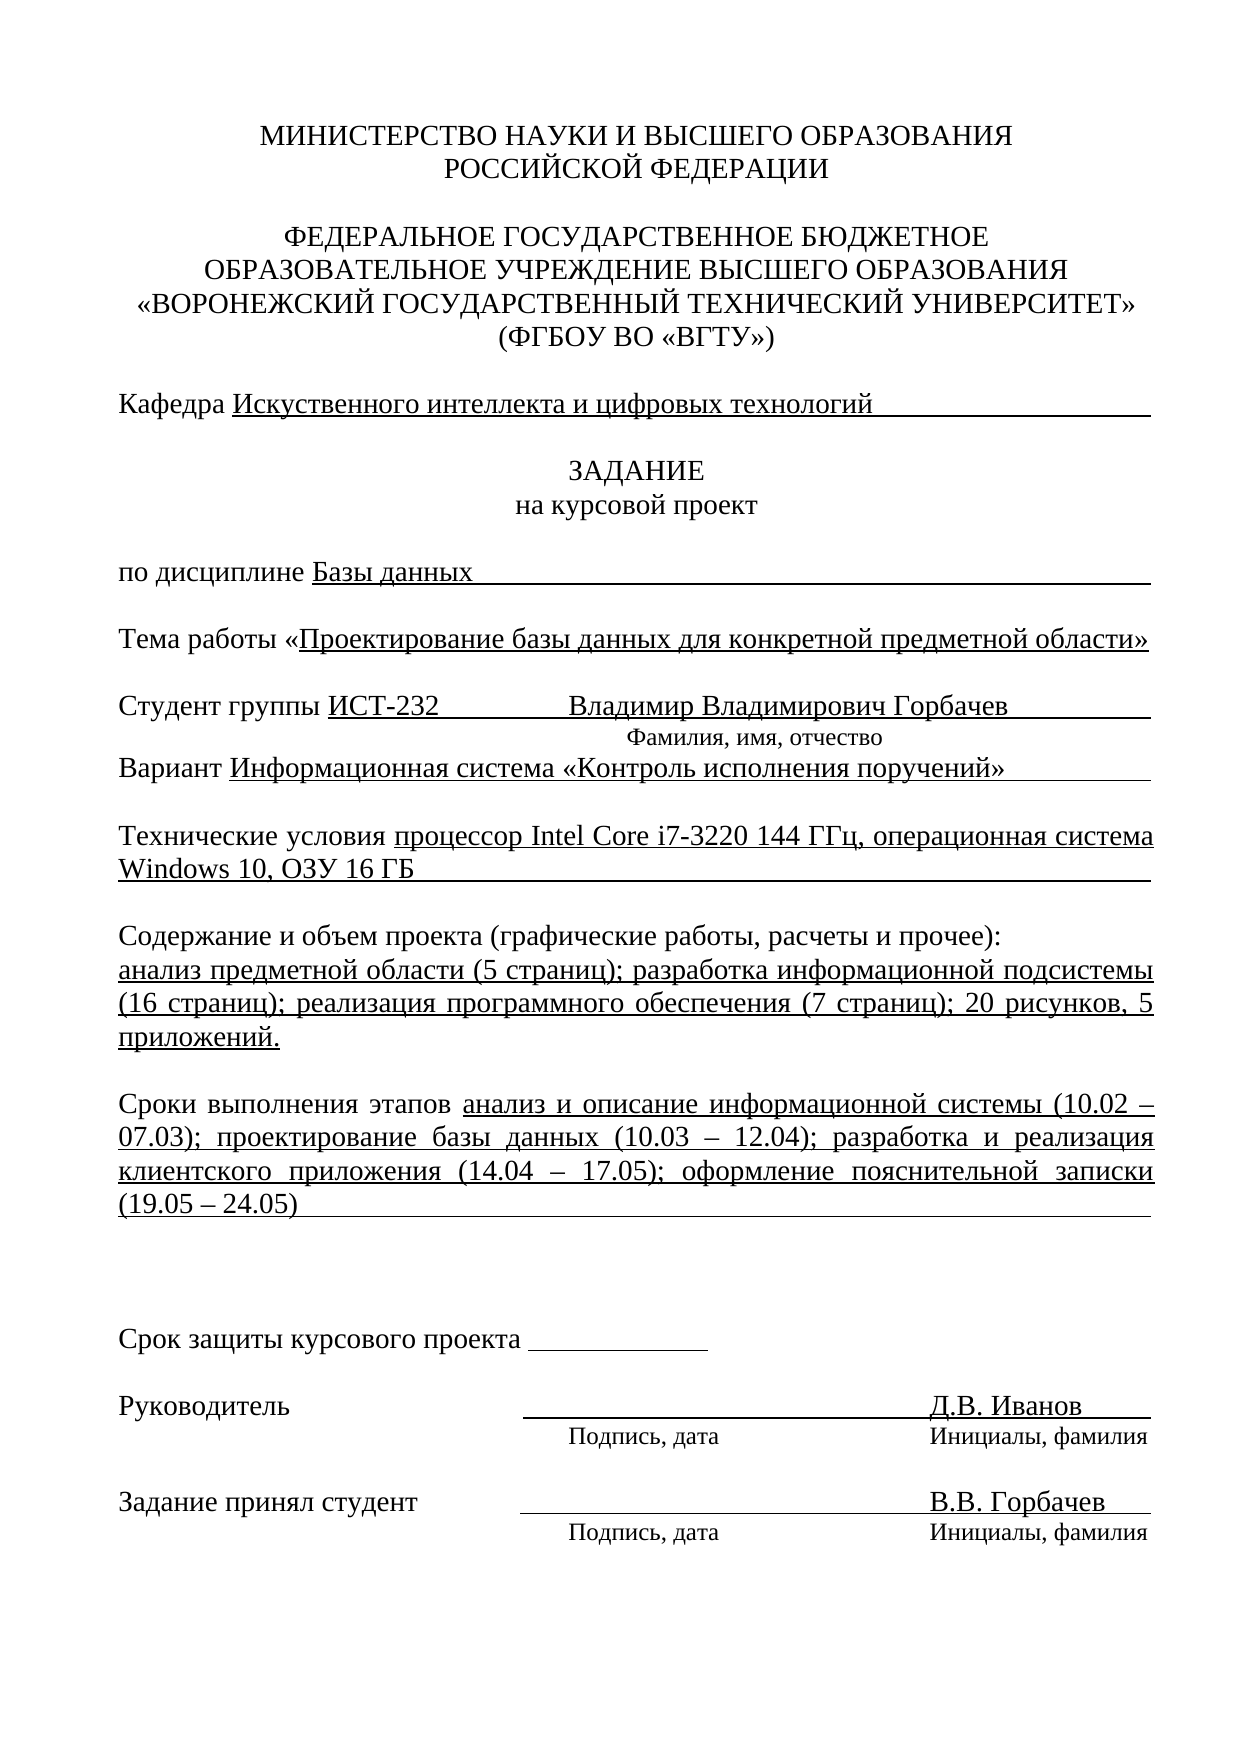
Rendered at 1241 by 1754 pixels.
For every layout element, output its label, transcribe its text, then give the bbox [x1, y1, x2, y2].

title РОССИЙСКОЙ ФЕДЕРАЦИИ [118, 152, 1154, 185]
text Фамилия, имя, отчество [118, 722, 1154, 751]
text Тема работы «Проектирование базы данных для конкретной предметной области» [118, 621, 1154, 655]
text Студент группы ИСТ-232 Владимир Владимирович Горбачев [118, 688, 1154, 722]
text анализ предметной области (5 страниц); разработка информационной подсистемы (16 страниц); реализация программного обеспечения (7 страниц); 20 рисунков, 5 приложений. [118, 983, 1154, 1014]
text (ФГБОУ ВО «ВГТУ») [118, 319, 1154, 353]
text Технические условия процессор Intel Core i7-3220 144 ГГц, операционная система Windows 10, ОЗУ 16 ГБ [118, 818, 1154, 885]
subtitle Срок защиты курсового проекта [118, 1321, 1154, 1354]
text ЗАДАНИЕ [118, 453, 1154, 487]
text Задание принял студент В.В. Горбачев [118, 1484, 1154, 1517]
text Сроки выполнения этапов анализ и описание информационной системы (10.02 – 07.03); проектирование базы данных (10.03 – 12.04); разработка и реализация клиентского приложения (14.04 – 17.05); оформление пояснительной записки (19.05 – 24.05) [118, 1150, 1154, 1182]
text анализ предметной области (5 страниц); разработка информационной подсистемы (16 страниц); реализация программного обеспечения (7 страниц); 20 рисунков, 5 приложений. [118, 952, 1154, 981]
text Содержание и объем проекта (графические работы, расчеты и прочее): [118, 918, 1154, 952]
text Руководитель Д.В. Иванов [118, 1388, 1154, 1421]
text Подпись, дата Инициалы, фамилия [118, 1517, 1154, 1546]
text Вариант Информационная система «Контроль исполнения поручений» [118, 751, 1154, 784]
text Сроки выполнения этапов анализ и описание информационной системы (10.02 – 07.03); проектирование базы данных (10.03 – 12.04); разработка и реализация клиентского приложения (14.04 – 17.05); оформление пояснительной записки (19.05 – 24.05) [118, 1086, 1154, 1149]
text «ВОРОНЕЖСКИЙ ГОСУДАРСТВЕННЫЙ ТЕХНИЧЕСКИЙ УНИВЕРСИТЕТ» [118, 286, 1154, 319]
title МИНИСТЕРСТВО НАУКИ И ВЫСШЕГО ОБРАЗОВАНИЯ [118, 118, 1154, 152]
text по дисциплине Базы данных [118, 554, 1154, 588]
text анализ предметной области (5 страниц); разработка информационной подсистемы (16 страниц); реализация программного обеспечения (7 страниц); 20 рисунков, 5 приложений. [118, 1016, 1154, 1052]
subtitle Кафедра Искуственного интеллекта и цифровых технологий [118, 386, 1154, 420]
text Подпись, дата Инициалы, фамилия [118, 1421, 1154, 1450]
text ФЕДЕРАЛЬНОЕ ГОСУДАРСТВЕННОЕ БЮДЖЕТНОЕ [118, 219, 1154, 252]
text Сроки выполнения этапов анализ и описание информационной системы (10.02 – 07.03); проектирование базы данных (10.03 – 12.04); разработка и реализация клиентского приложения (14.04 – 17.05); оформление пояснительной записки (19.05 – 24.05) [118, 1184, 1154, 1220]
text на курсовой проект [118, 487, 1154, 521]
text ОБРАЗОВАТЕЛЬНОЕ УЧРЕЖДЕНИЕ ВЫСШЕГО ОБРАЗОВАНИЯ [118, 252, 1154, 286]
